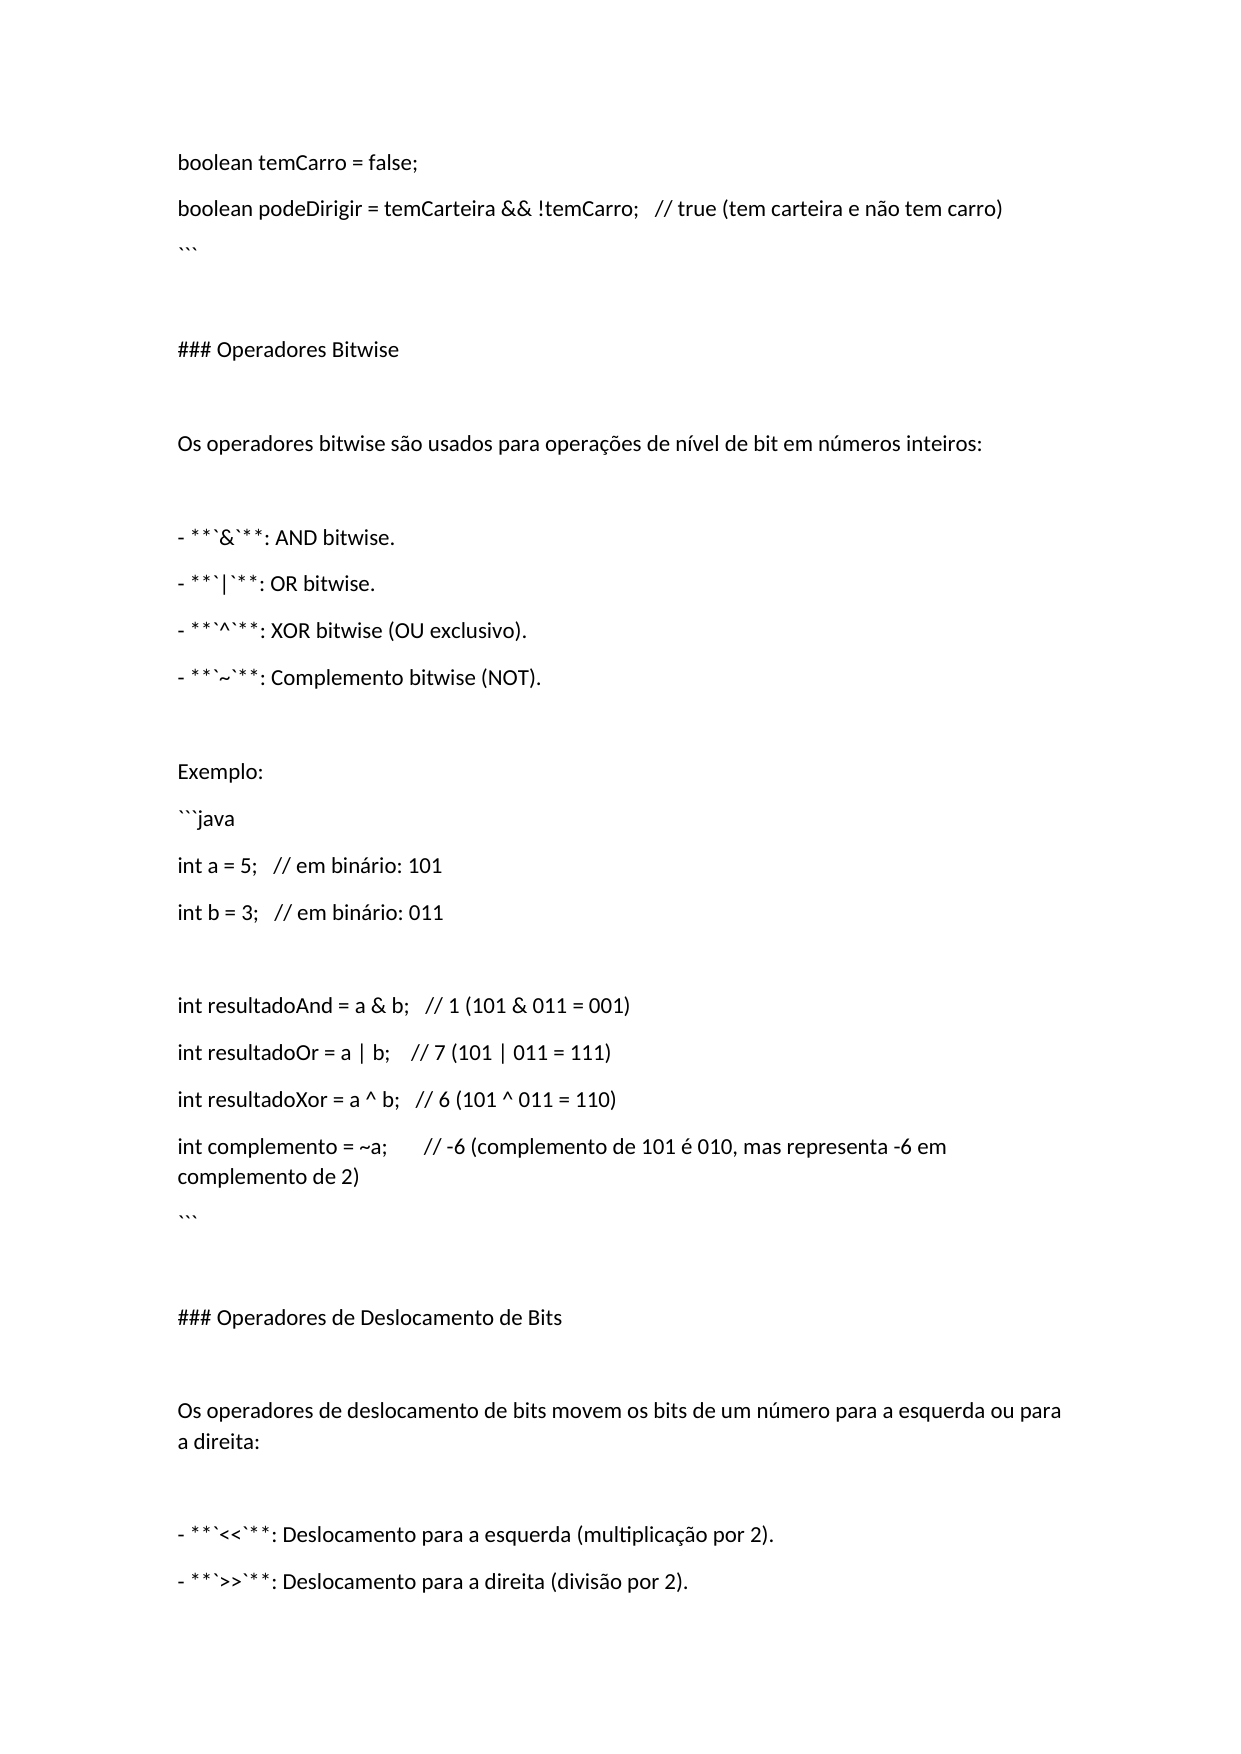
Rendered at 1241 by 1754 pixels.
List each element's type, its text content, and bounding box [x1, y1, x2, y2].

text - **`>>`**: Deslocamento para a direita (divisão por 2). [177, 1567, 1063, 1595]
text ``` [177, 241, 1063, 269]
text Os operadores bitwise são usados para operações de nível de bit em números inteiros: [177, 429, 1063, 457]
text int resultadoOr = a | b; // 7 (101 | 011 = 111) [177, 1038, 1063, 1066]
text int b = 3; // em binário: 011 [177, 898, 1063, 926]
text Exemplo: [177, 757, 1063, 785]
text - **`&`**: AND bitwise. [177, 523, 1063, 551]
text - **`~`**: Complemento bitwise (NOT). [177, 663, 1063, 691]
text ### Operadores Bitwise [177, 335, 1063, 363]
text int complemento = ~a; // -6 (complemento de 101 é 010, mas representa -6 em complemento de 2) [177, 1132, 1063, 1190]
text boolean podeDirigir = temCarteira && !temCarro; // true (tem carteira e não tem carro) [177, 194, 1063, 222]
text int a = 5; // em binário: 101 [177, 851, 1063, 879]
text ``` [177, 1209, 1063, 1237]
text - **`^`**: XOR bitwise (OU exclusivo). [177, 616, 1063, 644]
text Os operadores de deslocamento de bits movem os bits de um número para a esquerda ou para a direita: [177, 1397, 1063, 1455]
text ### Operadores de Deslocamento de Bits [177, 1303, 1063, 1331]
text ```java [177, 804, 1063, 832]
text int resultadoXor = a ^ b; // 6 (101 ^ 011 = 110) [177, 1085, 1063, 1113]
text - **`<<`**: Deslocamento para a esquerda (multiplicação por 2). [177, 1521, 1063, 1548]
text boolean temCarro = false; [177, 148, 1063, 176]
text - **`|`**: OR bitwise. [177, 569, 1063, 597]
text int resultadoAnd = a & b; // 1 (101 & 011 = 001) [177, 991, 1063, 1019]
